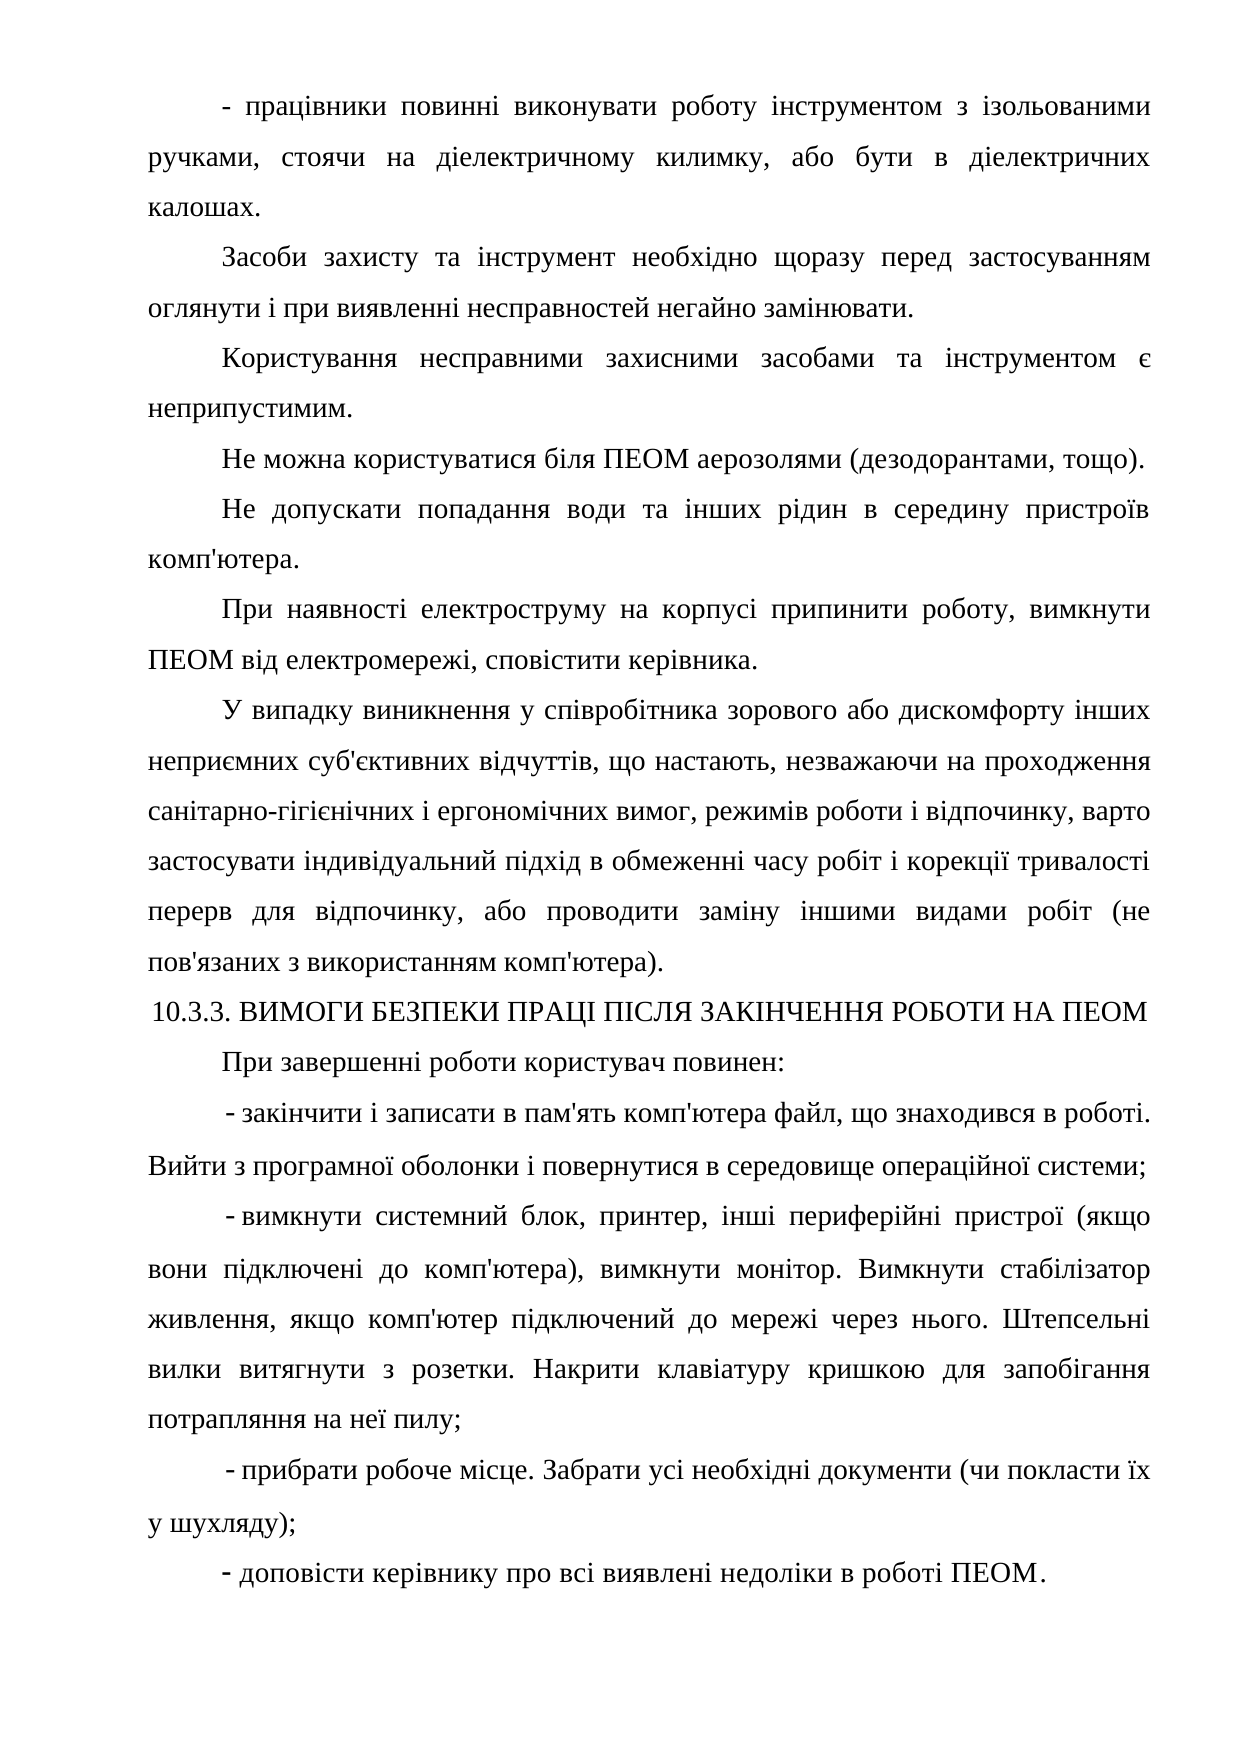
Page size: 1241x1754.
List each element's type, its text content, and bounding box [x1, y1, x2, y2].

text У випадку виникнення у співробітника зорового або дискомфорту інших неприємних суб'єктивних відчуттів, що настають, незважаючи на проходження санітарно-гігієнічних і ергономічних вимог, режимів роботи і відпочинку, варто застосувати індивідуальний підхід в обмеженні часу робіт і корекції тривалості перерв для відпочинку, або проводити заміну іншими видами робіт (не пов'язаних з використанням комп'ютера). [148, 692, 1152, 977]
text Засоби захисту та інструмент необхідно щоразу перед застосуванням оглянути і при виявленні несправностей негайно замінювати. [148, 239, 1152, 323]
subtitle 10.3.3. Вимоги безпеки праці після закінчення роботи на ПЕОМ [148, 994, 1152, 1028]
list доповісти керівнику про всі виявлені недоліки в роботі ПЕОМ. [148, 1555, 1152, 1589]
text При наявності електроструму на корпусі припинити роботу, вимкнути ПЕОМ від електромережі, сповістити керівника. [148, 592, 1152, 676]
list закінчити і записати в пам'ять комп'ютера файл, що знаходився в роботі. Вийти з програмної оболонки і повернутися в середовище операційної системи; [148, 1095, 1152, 1181]
text Користування несправними захисними засобами та інструментом є неприпустимим. [148, 340, 1152, 424]
list прибрати робоче місце. Забрати усі необхідні документи (чи покласти їх у шухляду); [148, 1452, 1152, 1538]
text При завершенні роботи користувач повинен: [148, 1044, 1152, 1078]
text - працівники повинні виконувати роботу інструментом з ізольованими ручками, стоячи на діелектричному килимку, або бути в діелектричних калошах. [148, 88, 1152, 223]
text Не допускати попадання води та інших рідин в середину пристроїв комп'ютера. [148, 491, 1152, 575]
list вимкнути системний блок, принтер, інші периферійні пристрої (якщо вони підключені до комп'ютера), вимкнути монітор. Вимкнути стабілізатор живлення, якщо комп'ютер підключений до мережі через нього. Штепсельні вилки витягнути з розетки. Накрити клавіатуру кришкою для запобігання потрапляння на неї пилу; [148, 1198, 1152, 1435]
text Не можна користуватися біля ПЕОМ аерозолями (дезодорантами, тощо). [221, 441, 1152, 474]
